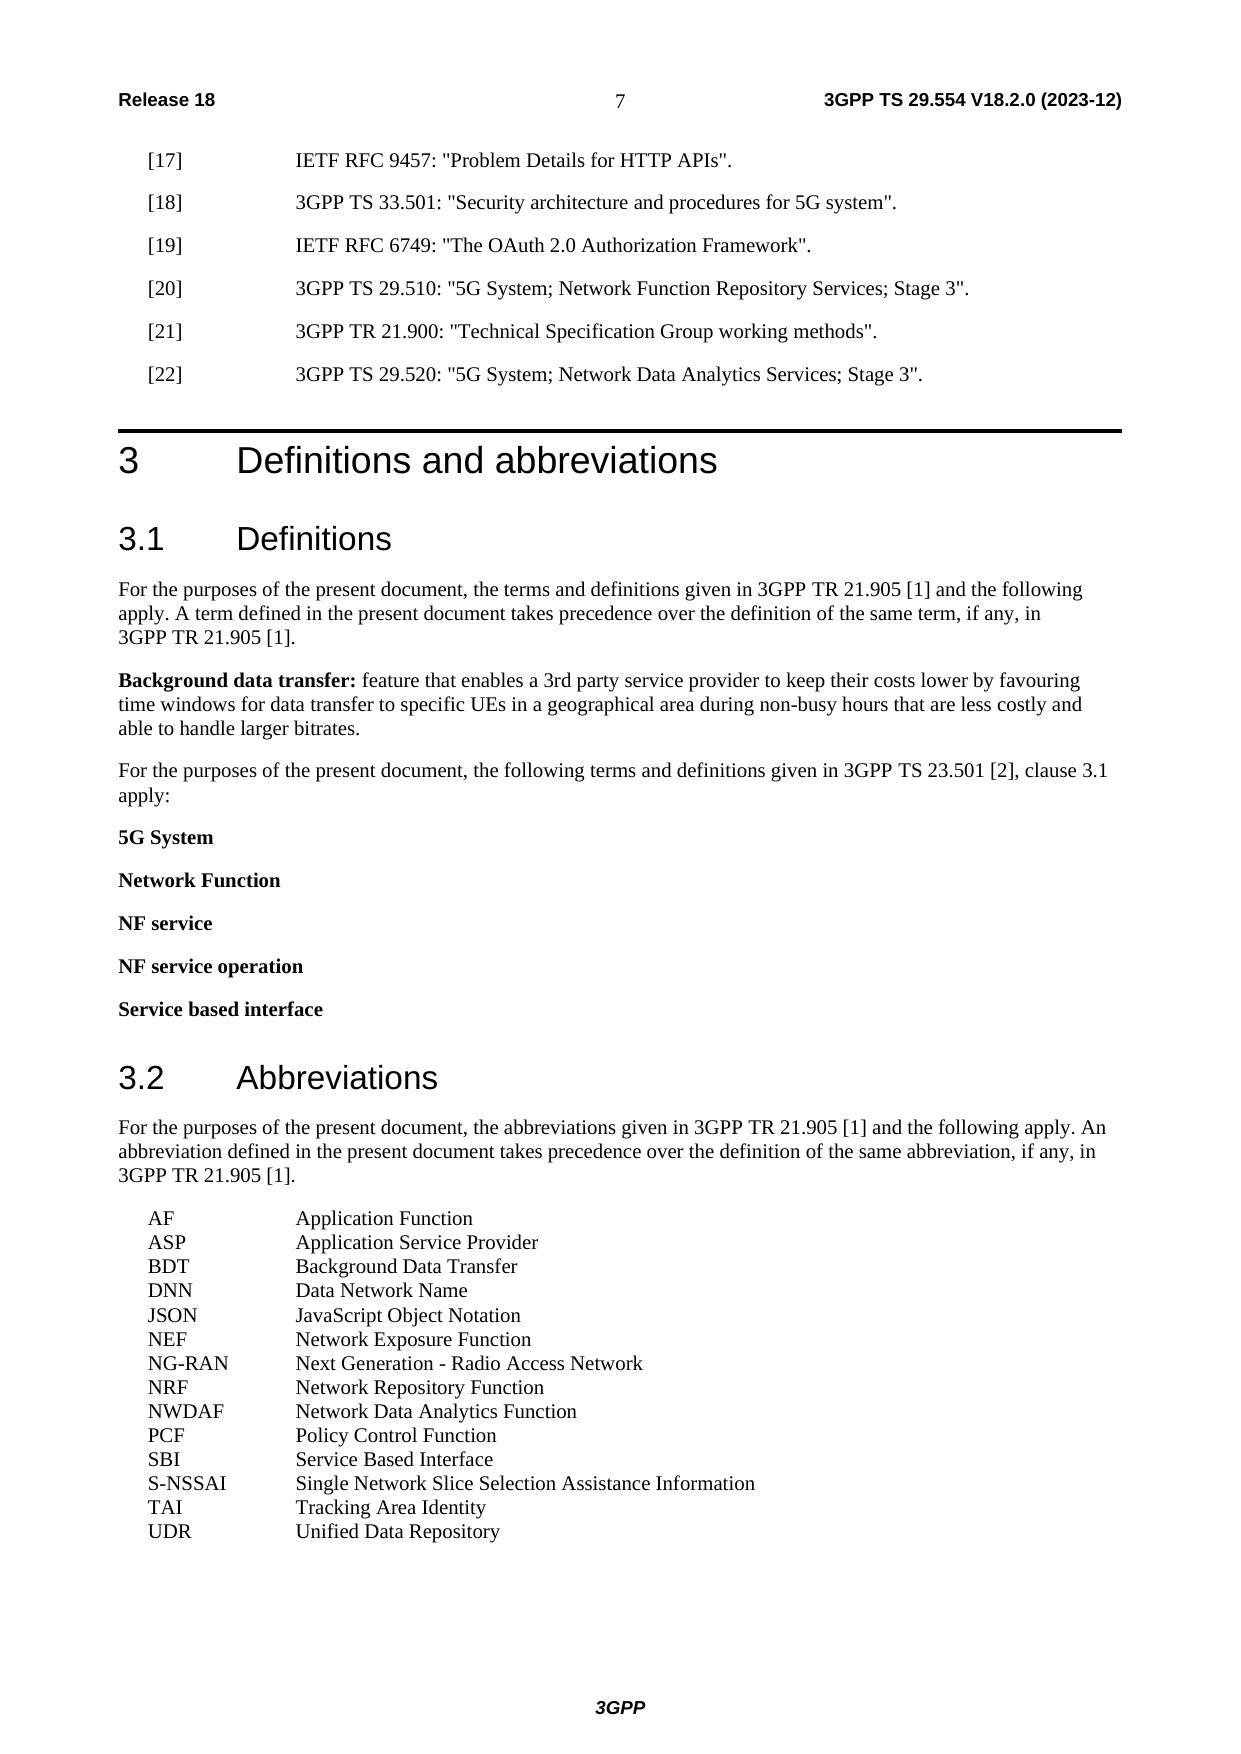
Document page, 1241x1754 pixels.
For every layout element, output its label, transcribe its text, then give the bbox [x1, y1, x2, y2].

subtitle 3 Definitions and abbreviations [118, 433, 1122, 482]
text For the purposes of the present document, the terms and definitions given in 3GPP TR 21.905 [1] and the following apply. A term defined in the present document takes precedence over the definition of the same term, if any, in 3GPP TR 21.905 [1]. [118, 577, 1122, 649]
text [18] 3GPP TS 33.501: "Security architecture and procedures for 5G system". [148, 190, 1122, 214]
text ASP Application Service Provider [148, 1230, 1122, 1254]
text SBI Service Based Interface [148, 1447, 1122, 1471]
text DNN Data Network Name [148, 1278, 1122, 1302]
text NF service [118, 911, 1122, 935]
text [17] IETF RFC 9457: "Problem Details for HTTP APIs". [148, 147, 1122, 172]
text [19] IETF RFC 6749: "The OAuth 2.0 Authorization Framework". [148, 233, 1122, 257]
text NRF Network Repository Function [148, 1375, 1122, 1399]
text NWDAF Network Data Analytics Function [148, 1399, 1122, 1423]
text [20] 3GPP TS 29.510: "5G System; Network Function Repository Services; Stage 3". [148, 276, 1122, 300]
text UDR Unified Data Repository [148, 1519, 1122, 1543]
text JSON JavaScript Object Notation [148, 1302, 1122, 1327]
text For the purposes of the present document, the following terms and definitions given in 3GPP TS 23.501 [2], clause 3.1 apply: [118, 758, 1122, 807]
text [22] 3GPP TS 29.520: "5G System; Network Data Analytics Services; Stage 3". [148, 362, 1122, 386]
text PCF Policy Control Function [148, 1423, 1122, 1447]
text TAI Tracking Area Identity [148, 1495, 1122, 1519]
text AF Application Function [148, 1206, 1122, 1230]
subtitle 3.2 Abbreviations [118, 1058, 1122, 1097]
text Network Function [118, 868, 1122, 892]
text Service based interface [118, 997, 1122, 1021]
text BDT Background Data Transfer [148, 1254, 1122, 1278]
text 5G System [118, 825, 1122, 849]
text [21] 3GPP TR 21.900: "Technical Specification Group working methods". [148, 319, 1122, 343]
text Background data transfer: feature that enables a 3rd party service provider to keep their costs lower by favouring time windows for data transfer to specific UEs in a geographical area during non-busy hours that are less costly and able to handle larger bitrates. [118, 667, 1122, 740]
text NEF Network Exposure Function [148, 1327, 1122, 1351]
text NG-RAN Next Generation - Radio Access Network [148, 1351, 1122, 1375]
text NF service operation [118, 954, 1122, 978]
text S-NSSAI Single Network Slice Selection Assistance Information [148, 1471, 1122, 1495]
subtitle 3.1 Definitions [118, 519, 1122, 558]
text For the purposes of the present document, the abbreviations given in 3GPP TR 21.905 [1] and the following apply. An abbreviation defined in the present document takes precedence over the definition of the same abbreviation, if any, in 3GPP TR 21.905 [1]. [118, 1115, 1122, 1187]
